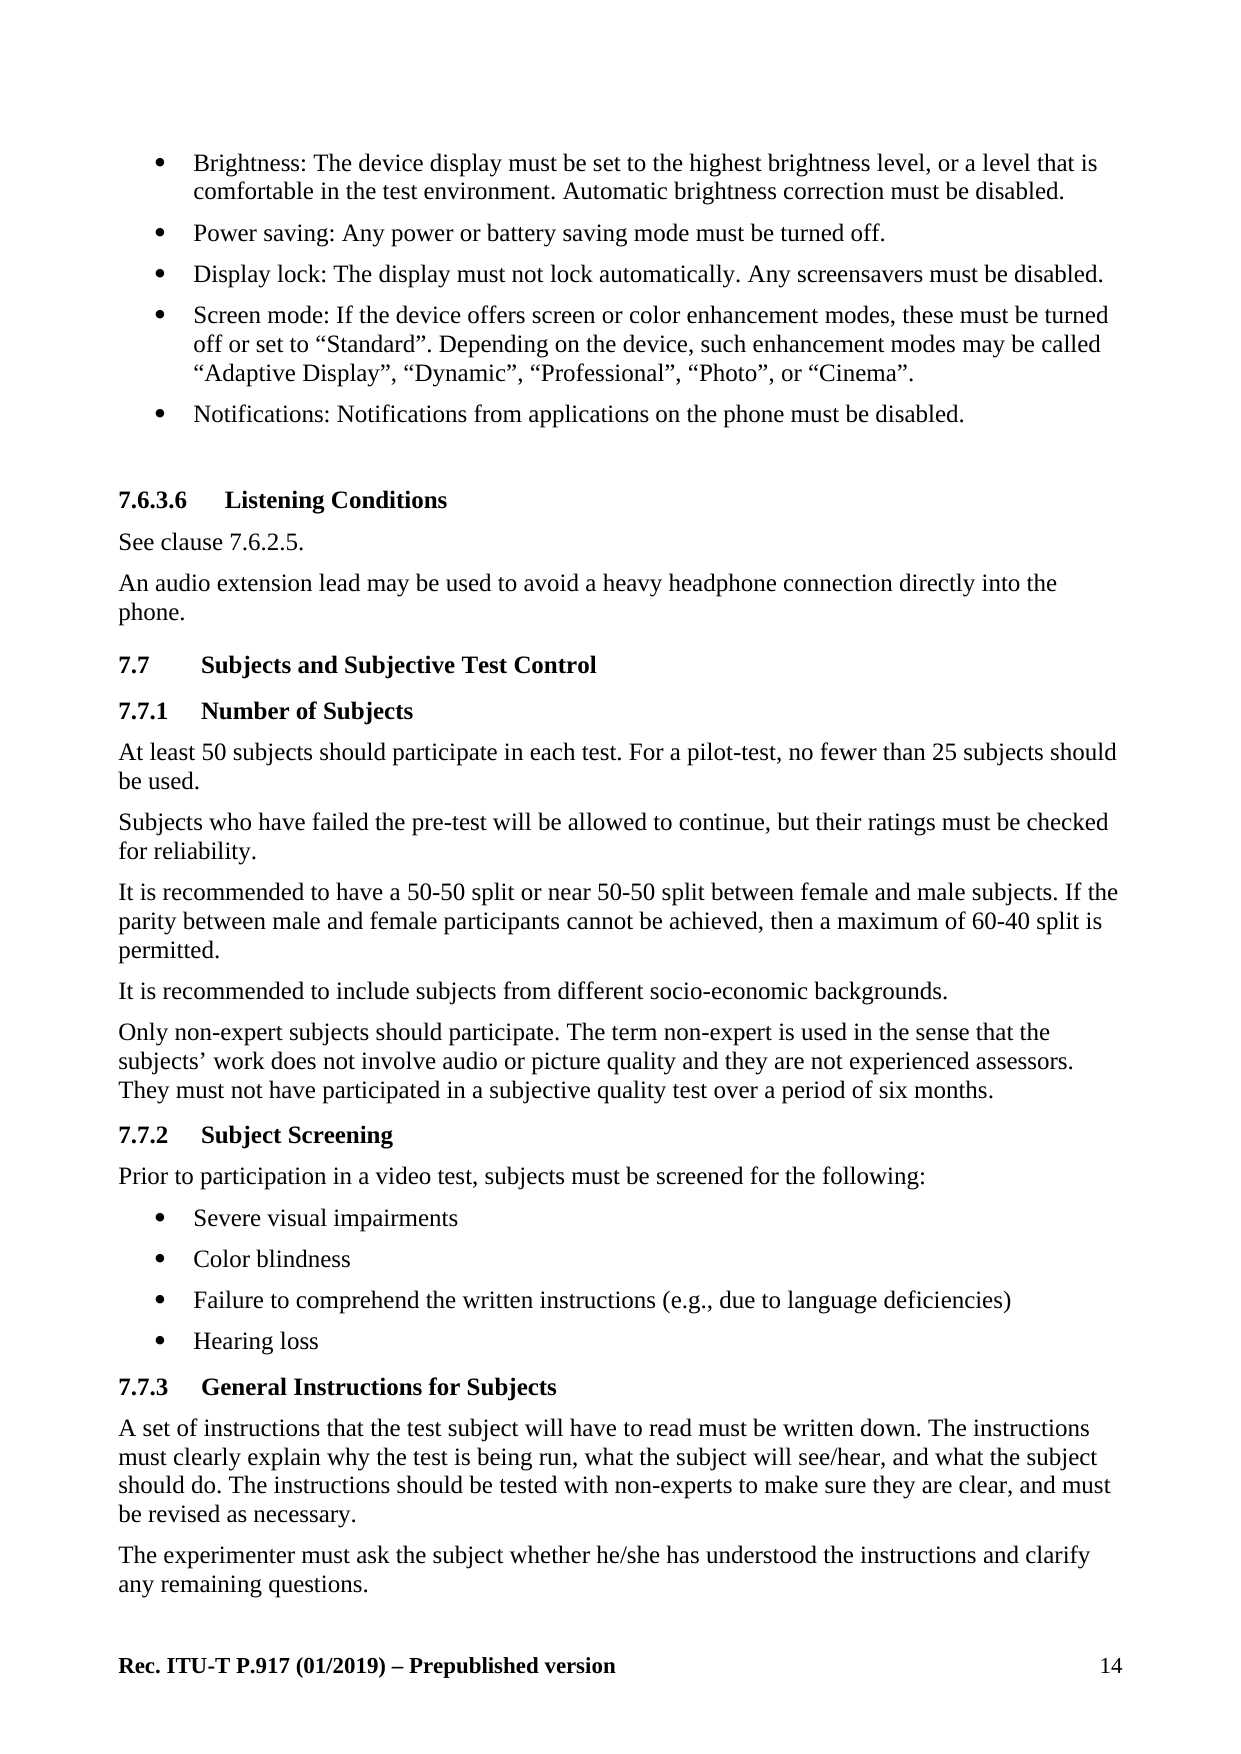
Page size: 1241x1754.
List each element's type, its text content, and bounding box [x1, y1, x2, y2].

subtitle 7.7.2 Subject Screening [118, 1120, 1122, 1149]
subtitle 7.6.3.6 Listening Conditions [118, 486, 1122, 514]
list Brightness: The device display must be set to the highest brightness level, or a level that is comfortable in the test environment. Automatic brightness correction must be disabled. [156, 148, 1122, 205]
text It is recommended to include subjects from different socio-economic backgrounds. [118, 976, 1122, 1005]
subtitle 7.7 Subjects and Subjective Test Control [118, 651, 1122, 679]
text See clause 7.6.2.5. [118, 527, 1122, 556]
text Prior to participation in a video test, subjects must be screened for the following: [118, 1161, 1122, 1190]
text The experimenter must ask the subject whether he/she has understood the instructions and clarify any remaining questions. [118, 1541, 1122, 1598]
text Only non-expert subjects should participate. The term non-expert is used in the sense that the subjects’ work does not involve audio or picture quality and they are not experienced assessors. They must not have participated in a subjective quality test over a period of six months. [118, 1017, 1122, 1103]
list Power saving: Any power or battery saving mode must be turned off. [156, 218, 1122, 246]
subtitle 7.7.1 Number of Subjects [118, 696, 1122, 725]
text At least 50 subjects should participate in each test. For a pilot-test, no fewer than 25 subjects should be used. [118, 737, 1122, 795]
list Screen mode: If the device offers screen or color enhancement modes, these must be turned off or set to “Standard”. Depending on the device, such enhancement modes may be called “Adaptive Display”, “Dynamic”, “Professional”, “Photo”, or “Cinema”. [156, 300, 1122, 386]
text Subjects who have failed the pre-test will be allowed to continue, but their ratings must be checked for reliability. [118, 807, 1122, 865]
text An audio extension lead may be used to avoid a heavy headphone connection directly into the phone. [118, 568, 1122, 626]
list Color blindness [156, 1244, 1122, 1273]
text It is recommended to have a 50-50 split or near 50-50 split between female and male subjects. If the parity between male and female participants cannot be achieved, then a maximum of 60-40 split is permitted. [118, 877, 1122, 963]
list Severe visual impairments [156, 1203, 1122, 1231]
list Notifications: Notifications from applications on the phone must be disabled. [156, 399, 1122, 428]
list Display lock: The display must not lock automatically. Any screensavers must be disabled. [156, 259, 1122, 288]
text A set of instructions that the test subject will have to read must be written down. The instructions must clearly explain why the test is being run, what the subject will see/hear, and what the subject should do. The instructions should be tested with non-experts to make sure they are clear, and must be revised as necessary. [118, 1413, 1122, 1528]
list Failure to comprehend the written instructions (e.g., due to language deficiencies) [156, 1285, 1122, 1314]
list Hearing loss [156, 1326, 1122, 1355]
subtitle 7.7.3 General Instructions for Subjects [118, 1372, 1122, 1401]
